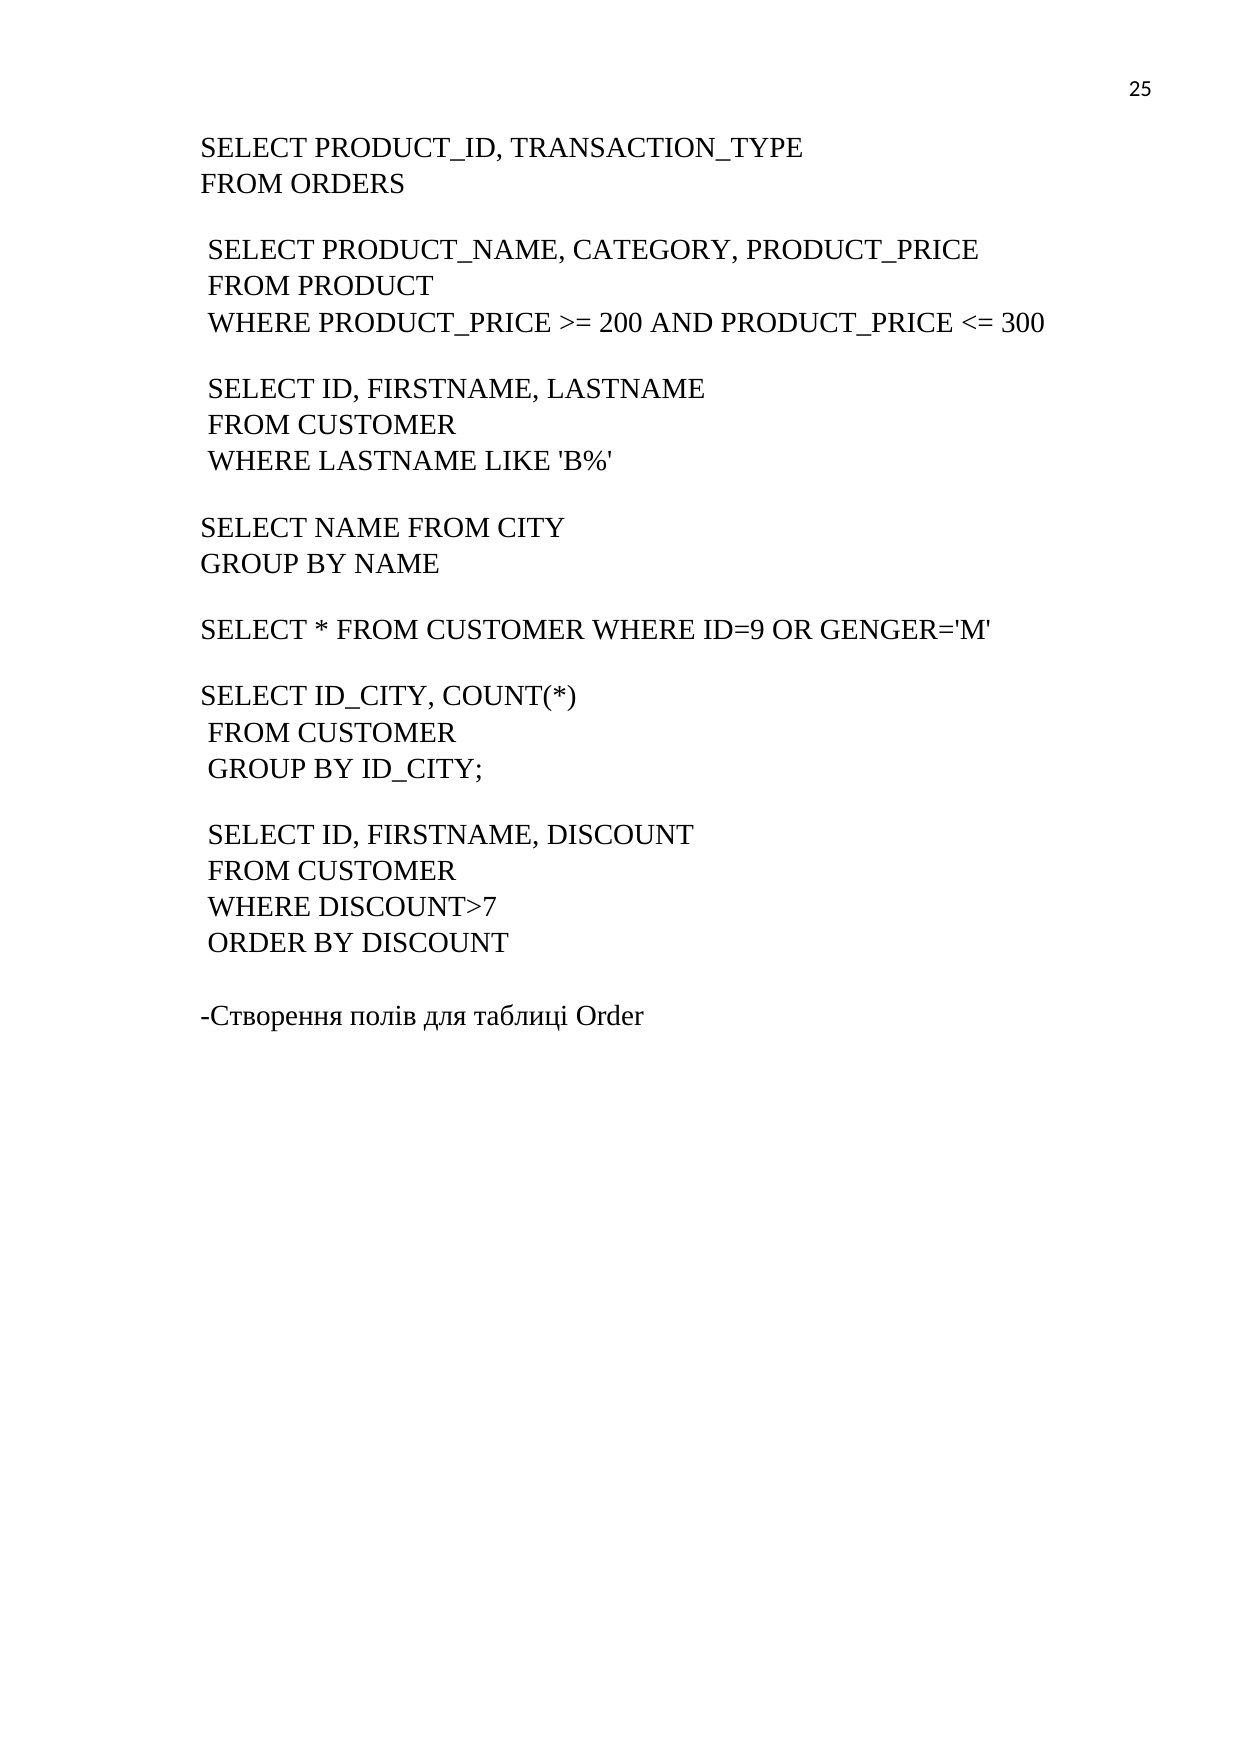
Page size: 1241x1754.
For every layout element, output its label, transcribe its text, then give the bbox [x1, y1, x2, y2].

list SELECT ID_CITY, COUNT(*) [200, 678, 1152, 712]
list GROUP BY ID_CITY; [200, 751, 1152, 784]
list FROM CUSTOMER [200, 853, 1152, 887]
list GROUP BY NAME [200, 546, 1152, 579]
list SELECT ID, FIRSTNAME, DISCOUNT [200, 817, 1152, 851]
list FROM CUSTOMER [200, 407, 1152, 441]
list ORDER BY DISCOUNT [200, 926, 1152, 959]
list WHERE LASTNAME LIKE 'B%' [200, 443, 1152, 477]
list SELECT * FROM CUSTOMER WHERE ID=9 OR GENGER='M' [200, 612, 1152, 646]
list SELECT PRODUCT_NAME, CATEGORY, PRODUCT_PRICE [200, 232, 1152, 266]
list FROM PRODUCT [200, 268, 1152, 302]
list SELECT ID, FIRSTNAME, LASTNAME [200, 371, 1152, 404]
list SELECT NAME FROM CITY [200, 510, 1152, 543]
list -Створення полів для таблиці Order [200, 998, 1152, 1031]
list SELECT PRODUCT_ID, TRANSACTION_TYPE [200, 130, 1152, 163]
list FROM ORDERS [200, 166, 1152, 199]
list FROM CUSTOMER [200, 715, 1152, 748]
list WHERE DISCOUNT>7 [200, 889, 1152, 923]
list WHERE PRODUCT_PRICE >= 200 AND PRODUCT_PRICE <= 300 [200, 305, 1152, 338]
